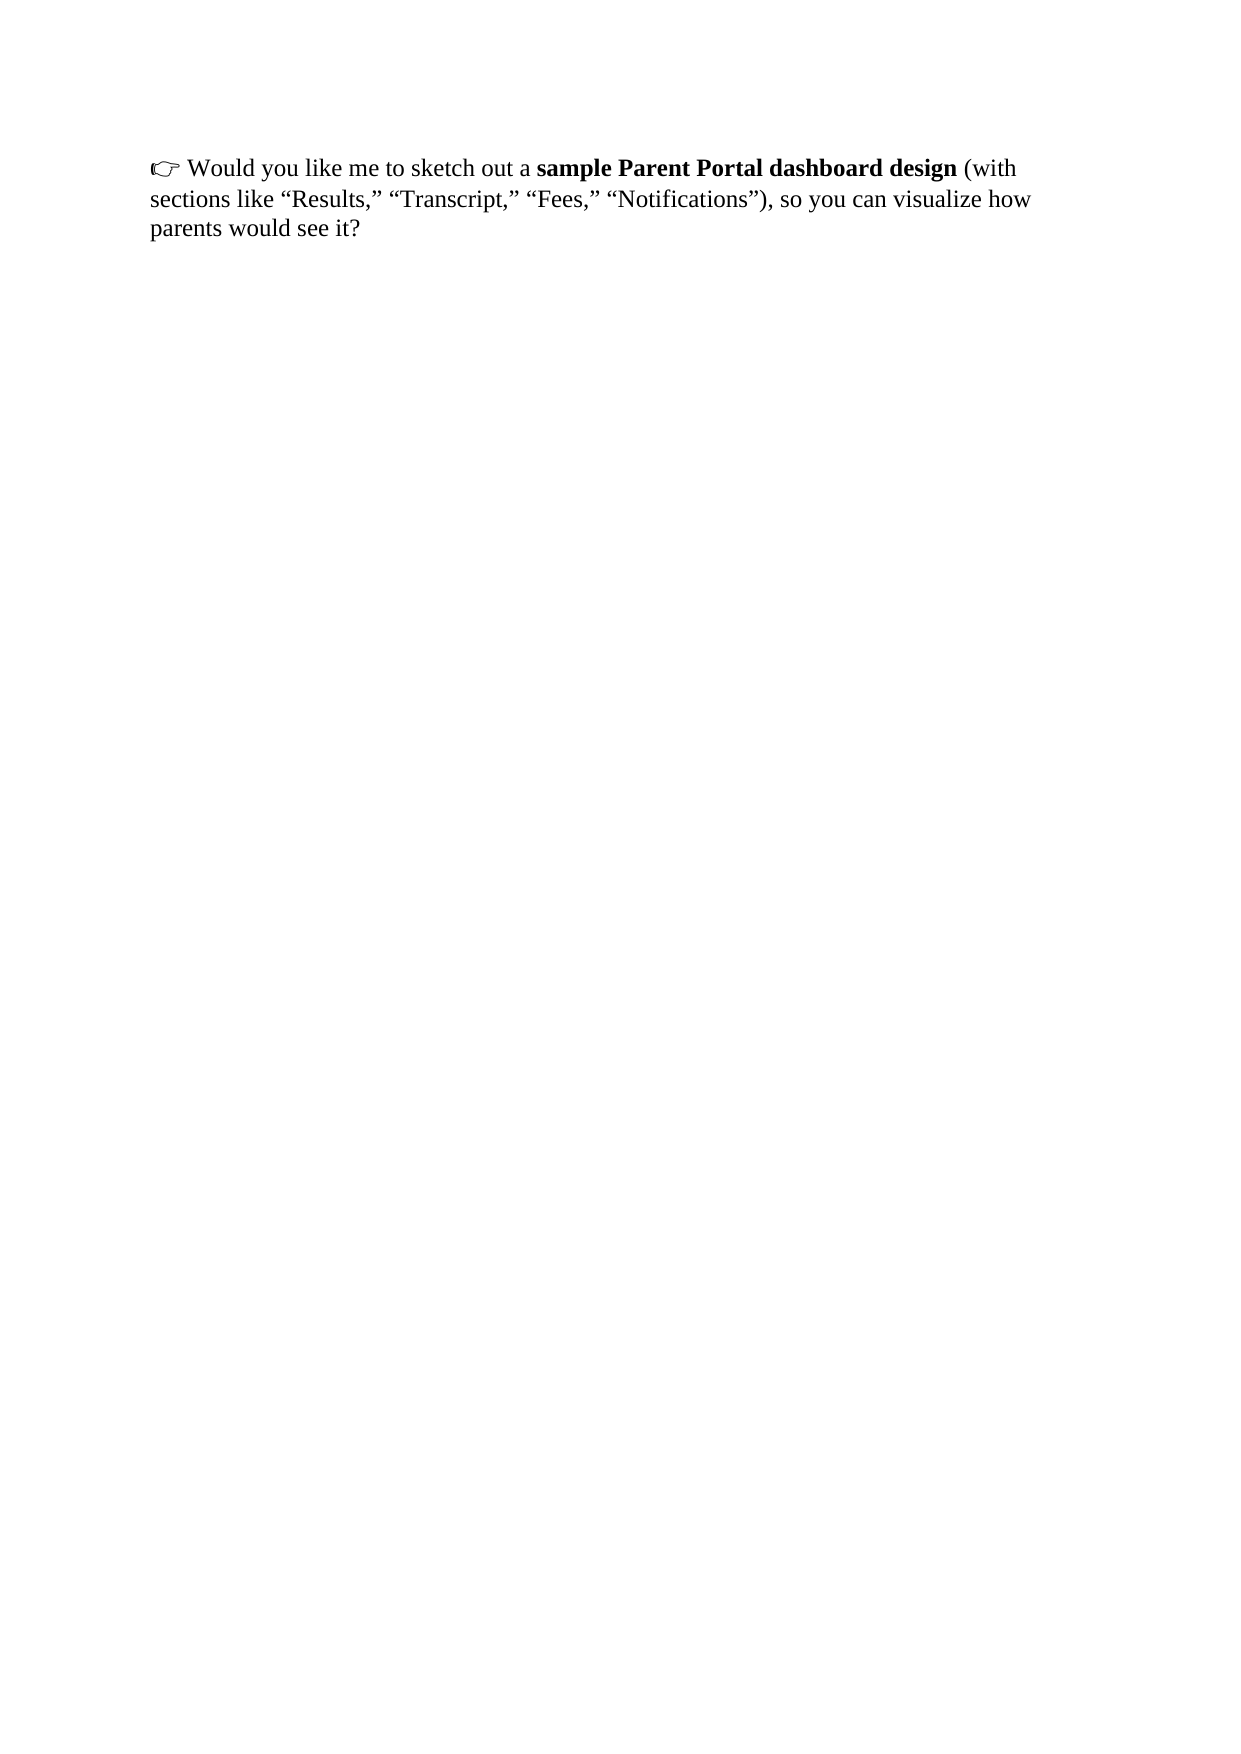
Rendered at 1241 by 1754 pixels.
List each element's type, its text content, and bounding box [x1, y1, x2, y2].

text 👉 Would you like me to sketch out a sample Parent Portal dashboard design (with sections like “Results,” “Transcript,” “Fees,” “Notifications”), so you can visualize how parents would see it? [150, 150, 1090, 242]
